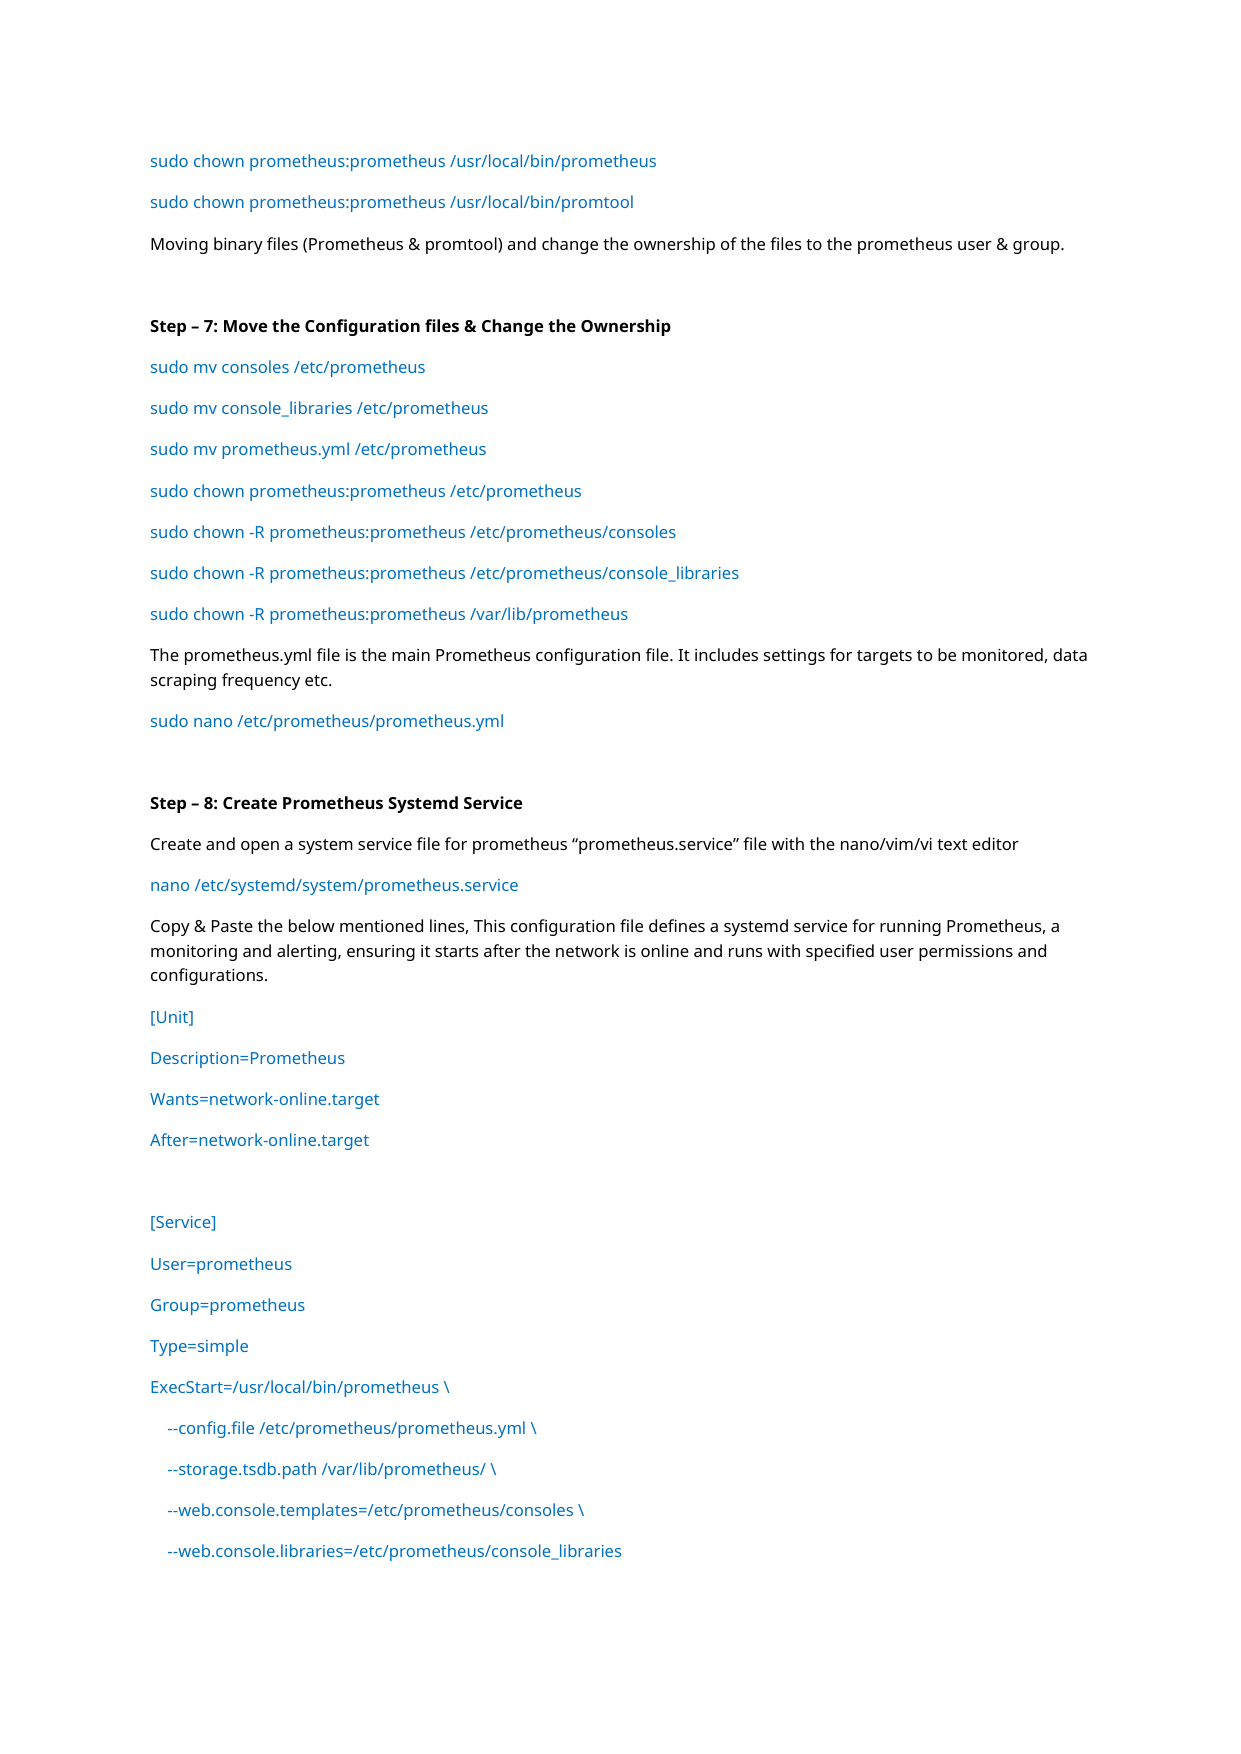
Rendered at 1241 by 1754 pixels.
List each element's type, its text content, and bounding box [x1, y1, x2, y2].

text Description=Prometheus [150, 1046, 1090, 1069]
text Type=simple [150, 1334, 1090, 1357]
text sudo chown -R prometheus:prometheus /etc/prometheus/console_libraries [150, 561, 1090, 584]
text sudo chown prometheus:prometheus /usr/local/bin/prometheus [150, 150, 1090, 173]
text [Unit] [150, 1005, 1090, 1028]
text The prometheus.yml file is the main Prometheus configuration file. It includes settings for targets to be monitored, data scraping frequency etc. [150, 644, 1090, 691]
text [Service] [150, 1211, 1090, 1234]
text --config.file /etc/prometheus/prometheus.yml \ [150, 1417, 1090, 1439]
text sudo mv console_libraries /etc/prometheus [150, 397, 1090, 419]
text nano /etc/systemd/system/prometheus.service [150, 874, 1090, 897]
text sudo chown -R prometheus:prometheus /var/lib/prometheus [150, 603, 1090, 625]
text User=prometheus [150, 1252, 1090, 1275]
text Step – 8: Create Prometheus Systemd Service [150, 792, 1090, 814]
text --web.console.templates=/etc/prometheus/consoles \ [150, 1499, 1090, 1522]
text sudo chown -R prometheus:prometheus /etc/prometheus/consoles [150, 520, 1090, 543]
text Wants=network-online.target [150, 1087, 1090, 1110]
text After=network-online.target [150, 1129, 1090, 1151]
text Copy & Paste the below mentioned lines, This configuration file defines a systemd service for running Prometheus, a monitoring and alerting, ensuring it starts after the network is online and runs with specified user permissions and configurations. [150, 915, 1090, 987]
text sudo mv consoles /etc/prometheus [150, 356, 1090, 378]
text Create and open a system service file for prometheus “prometheus.service” file with the nano/vim/vi text editor [150, 833, 1090, 856]
text sudo mv prometheus.yml /etc/prometheus [150, 438, 1090, 461]
text ExecStart=/usr/local/bin/prometheus \ [150, 1376, 1090, 1398]
text Group=prometheus [150, 1293, 1090, 1316]
text sudo chown prometheus:prometheus /etc/prometheus [150, 479, 1090, 502]
text Moving binary files (Prometheus & promtool) and change the ownership of the files to the prometheus user & group. [150, 232, 1090, 255]
text --storage.tsdb.path /var/lib/prometheus/ \ [150, 1458, 1090, 1481]
text --web.console.libraries=/etc/prometheus/console_libraries [150, 1540, 1090, 1563]
text sudo chown prometheus:prometheus /usr/local/bin/promtool [150, 191, 1090, 214]
text Step – 7: Move the Configuration files & Change the Ownership [150, 314, 1090, 337]
text sudo nano /etc/prometheus/prometheus.yml [150, 709, 1090, 732]
